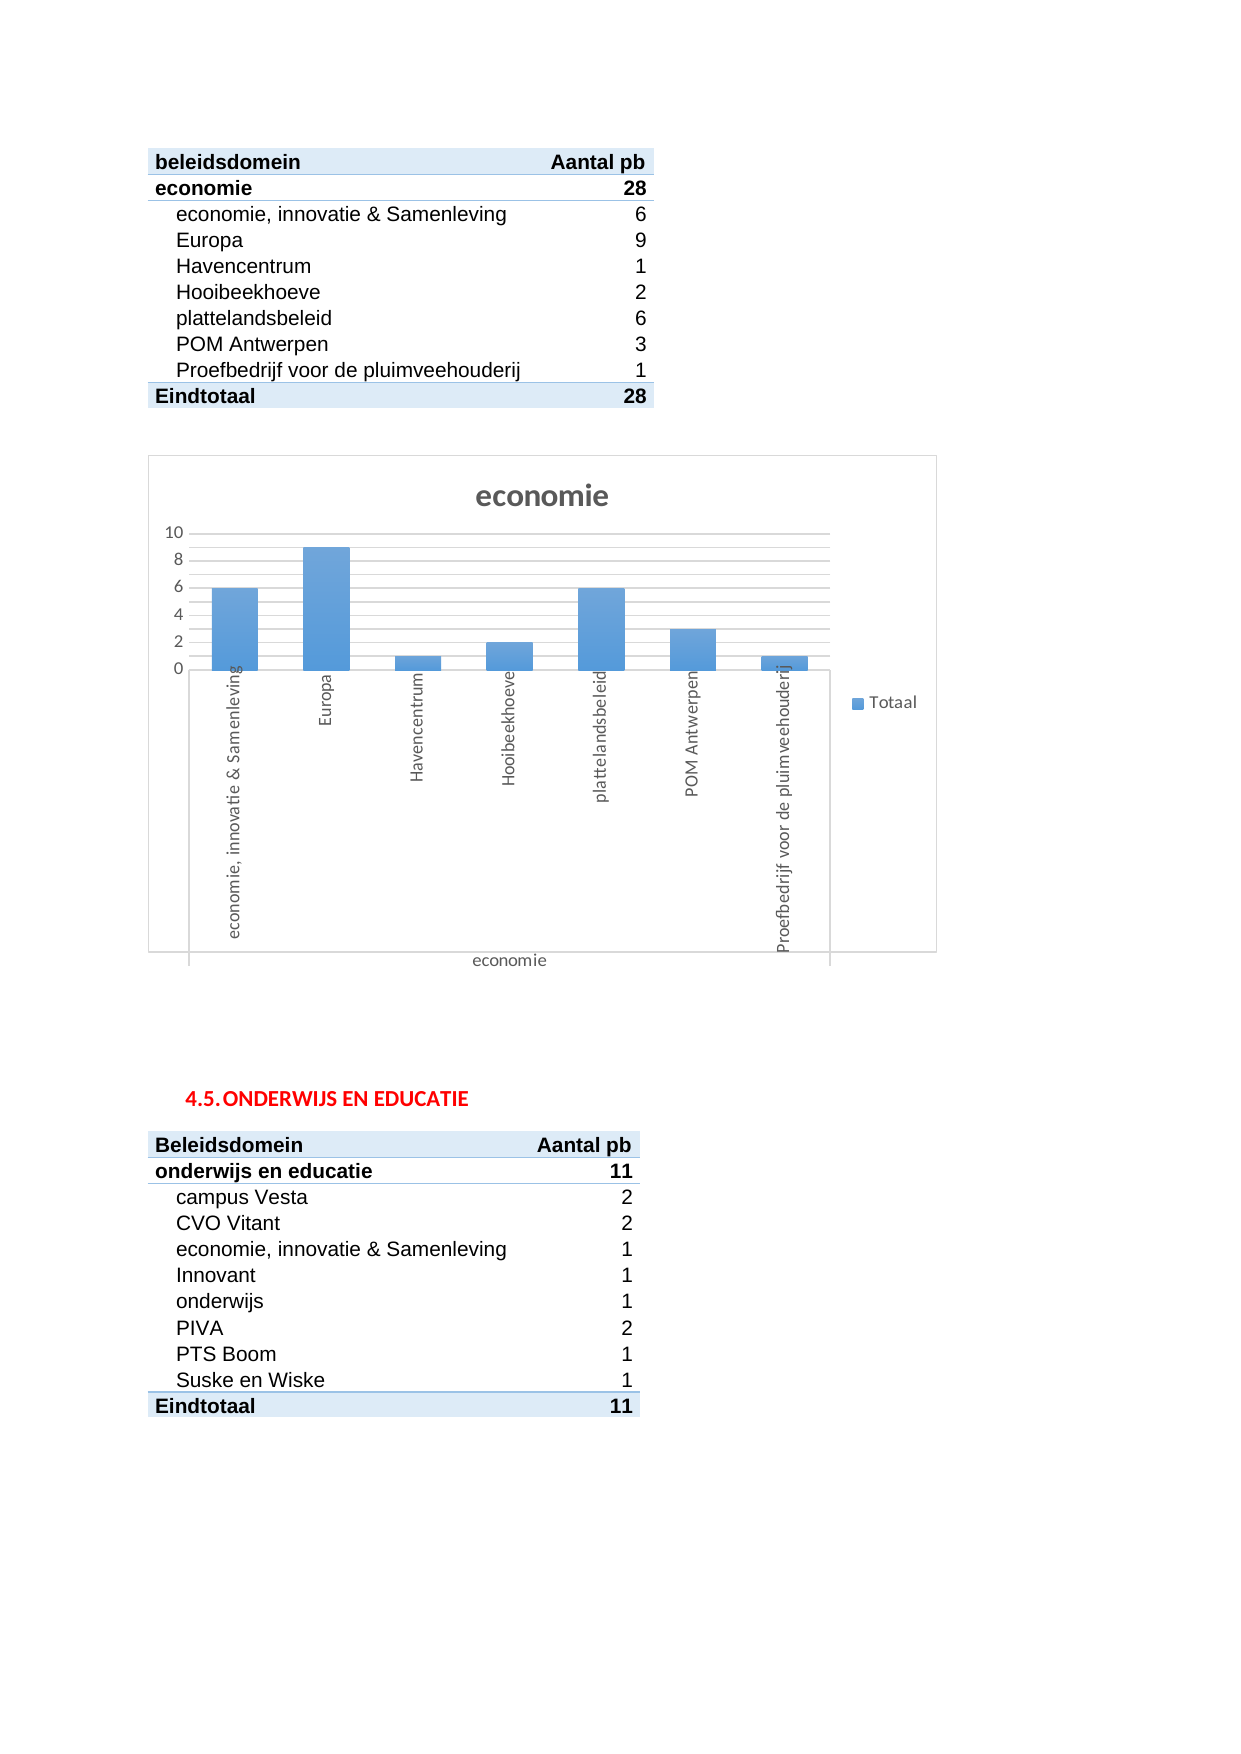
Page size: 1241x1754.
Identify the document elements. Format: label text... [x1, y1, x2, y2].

table_cell Innovant [148, 1261, 529, 1287]
table_cell 2 [529, 1184, 640, 1209]
table_cell POM Antwerpen [148, 330, 543, 356]
table_header Aantal pb [543, 148, 654, 174]
table_cell onderwijs en educatie [148, 1158, 529, 1183]
table_cell economie [148, 175, 543, 200]
table_cell 1 [529, 1261, 640, 1287]
table_cell 1 [529, 1235, 640, 1261]
table_cell CVO Vitant [148, 1209, 529, 1235]
table_header Beleidsdomein [148, 1131, 529, 1157]
table_cell 11 [529, 1158, 640, 1183]
table_cell onderwijs [148, 1287, 529, 1313]
table_cell 9 [543, 226, 654, 252]
table_cell economie, innovatie & Samenleving [148, 201, 543, 226]
table_cell 6 [543, 201, 654, 226]
list ONDERWIJS EN EDUCATIE [185, 1084, 1093, 1112]
table_cell plattelandsbeleid [148, 304, 543, 330]
table_cell Havencentrum [148, 252, 543, 278]
table_cell 1 [543, 252, 654, 278]
table_cell 28 [543, 383, 654, 408]
table_header beleidsdomein [148, 148, 543, 174]
table_cell 11 [529, 1393, 640, 1417]
table_header Aantal pb [529, 1131, 640, 1157]
table_cell Europa [148, 226, 543, 252]
table_cell Proefbedrijf voor de pluimveehouderij [148, 356, 543, 382]
table_cell PIVA [148, 1313, 529, 1339]
table_cell economie, innovatie & Samenleving [148, 1235, 529, 1261]
table_cell 1 [529, 1365, 640, 1391]
table_cell 1 [529, 1339, 640, 1365]
table_cell 1 [529, 1287, 640, 1313]
table_cell 2 [529, 1209, 640, 1235]
table_cell Eindtotaal [148, 383, 543, 408]
table_cell 2 [543, 278, 654, 304]
table_cell 28 [543, 175, 654, 200]
table_cell 3 [543, 330, 654, 356]
table_cell 6 [543, 304, 654, 330]
table_cell 1 [543, 356, 654, 382]
table_cell campus Vesta [148, 1184, 529, 1209]
table_cell 2 [529, 1313, 640, 1339]
table_cell Eindtotaal [148, 1393, 529, 1417]
table_cell PTS Boom [148, 1339, 529, 1365]
table_cell Suske en Wiske [148, 1365, 529, 1391]
table_cell Hooibeekhoeve [148, 278, 543, 304]
